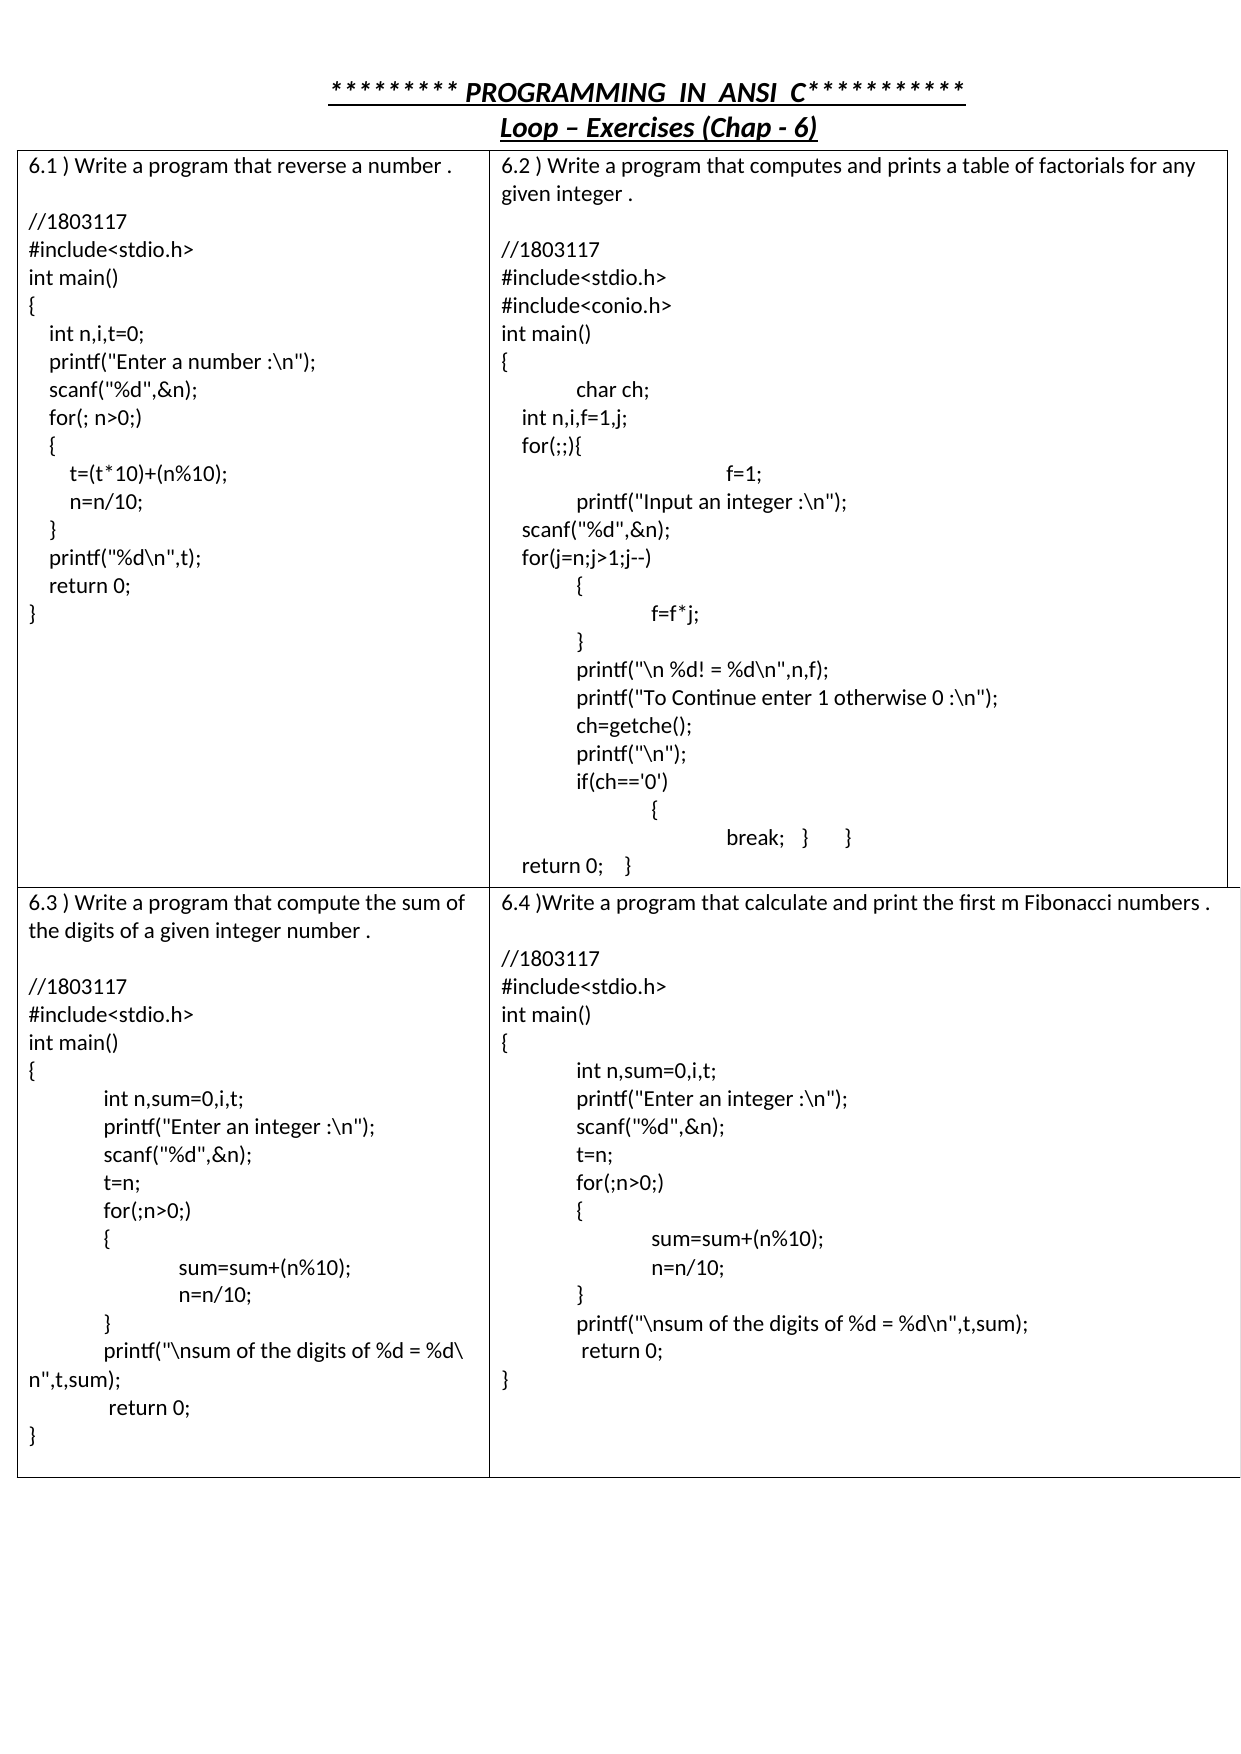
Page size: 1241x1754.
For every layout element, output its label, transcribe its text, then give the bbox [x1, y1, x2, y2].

table_cell 6.4 )Write a program that calculate and print the first m Fibonacci numbers . //1803117 #include<stdio.h> int main() { int n,sum=0,i,t; printf("Enter an integer :\n"); scanf("%d",&n); t=n; for(;n>0;) { sum=sum+(n%10); n=n/10; } printf("\nsum of the digits of %d = %d\n",t,sum); return 0; } [490, 888, 1240, 1477]
table_header 6.1 ) Write a program that reverse a number . //1803117 #include<stdio.h> int main() { int n,i,t=0; printf("Enter a number :\n"); scanf("%d",&n); for(; n>0;) { t=(t*10)+(n%10); n=n/10; } printf("%d\n",t); return 0; } [18, 151, 489, 887]
table_header 6.2 ) Write a program that computes and prints a table of factorials for any given integer . //1803117 #include<stdio.h> #include<conio.h> int main() { char ch; int n,i,f=1,j; for(;;){ f=1; printf("Input an integer :\n"); scanf("%d",&n); for(j=n;j>1;j--) { f=f*j; } printf("\n %d! = %d\n",n,f); printf("To Continue enter 1 otherwise 0 :\n"); ch=getche(); printf("\n"); if(ch=='0') { break; } } return 0; } [490, 151, 1227, 887]
table_cell 6.3 ) Write a program that compute the sum of the digits of a given integer number . //1803117 #include<stdio.h> int main() { int n,sum=0,i,t; printf("Enter an integer :\n"); scanf("%d",&n); t=n; for(;n>0;) { sum=sum+(n%10); n=n/10; } printf("\nsum of the digits of %d = %d\n",t,sum); return 0; } [18, 888, 489, 1477]
